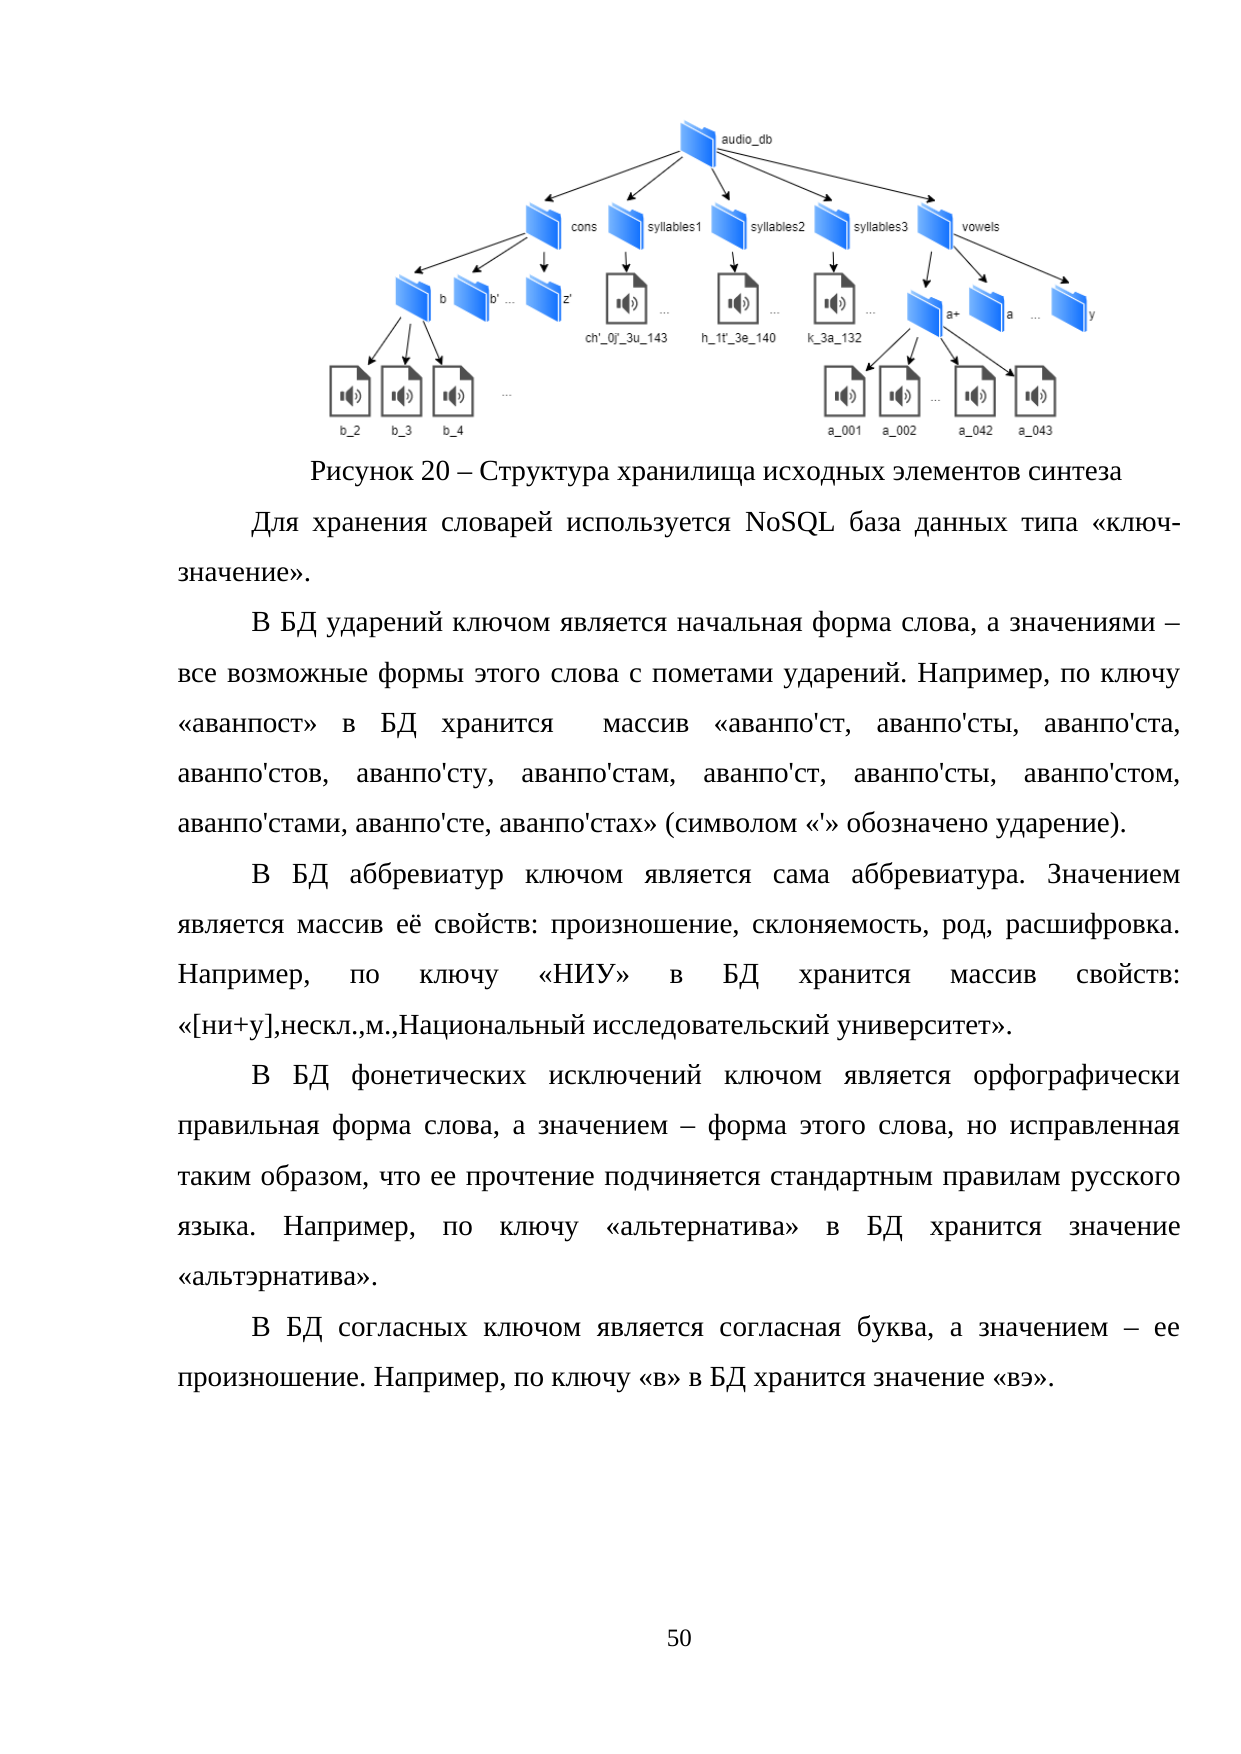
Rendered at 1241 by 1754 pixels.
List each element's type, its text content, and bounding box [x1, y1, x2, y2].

text В БД фонетических исключений ключом является орфографически правильная форма слова, а значением – форма этого слова, но исправленная таким образом, что ее прочтение подчиняется стандартным правилам русского языка. Например, по ключу «альтернатива» в БД хранится значение «альтэрнатива». [177, 1057, 1181, 1292]
picture [329, 118, 1104, 439]
text В БД аббревиатур ключом является сама аббревиатура. Значением является массив её свойств: произношение, склоняемость, род, расшифровка. Например, по ключу «НИУ» в БД хранится массив свойств: «[ни+у],нескл.,м.,Национальный исследовательский университет». [177, 856, 1181, 1040]
text В БД согласных ключом является согласная буква, а значением – ее произношение. Например, по ключу «в» в БД хранится значение «вэ». [177, 1309, 1181, 1393]
text В БД ударений ключом является начальная форма слова, а значениями – все возможные формы этого слова с пометами ударений. Например, по ключу «аванпост» в БД хранится массив «аванпо'ст, аванпо'сты, аванпо'ста, аванпо'стов, аванпо'сту, аванпо'стам, аванпо'ст, аванпо'сты, аванпо'стом, аванпо'стами, аванпо'сте, аванпо'стах» (символом «'» обозначено ударение). [177, 604, 1181, 839]
text Для хранения словарей используется NoSQL база данных типа «ключ-значение». [177, 504, 1181, 588]
text Рисунок 20 – Структура хранилища исходных элементов синтеза [177, 453, 1181, 487]
